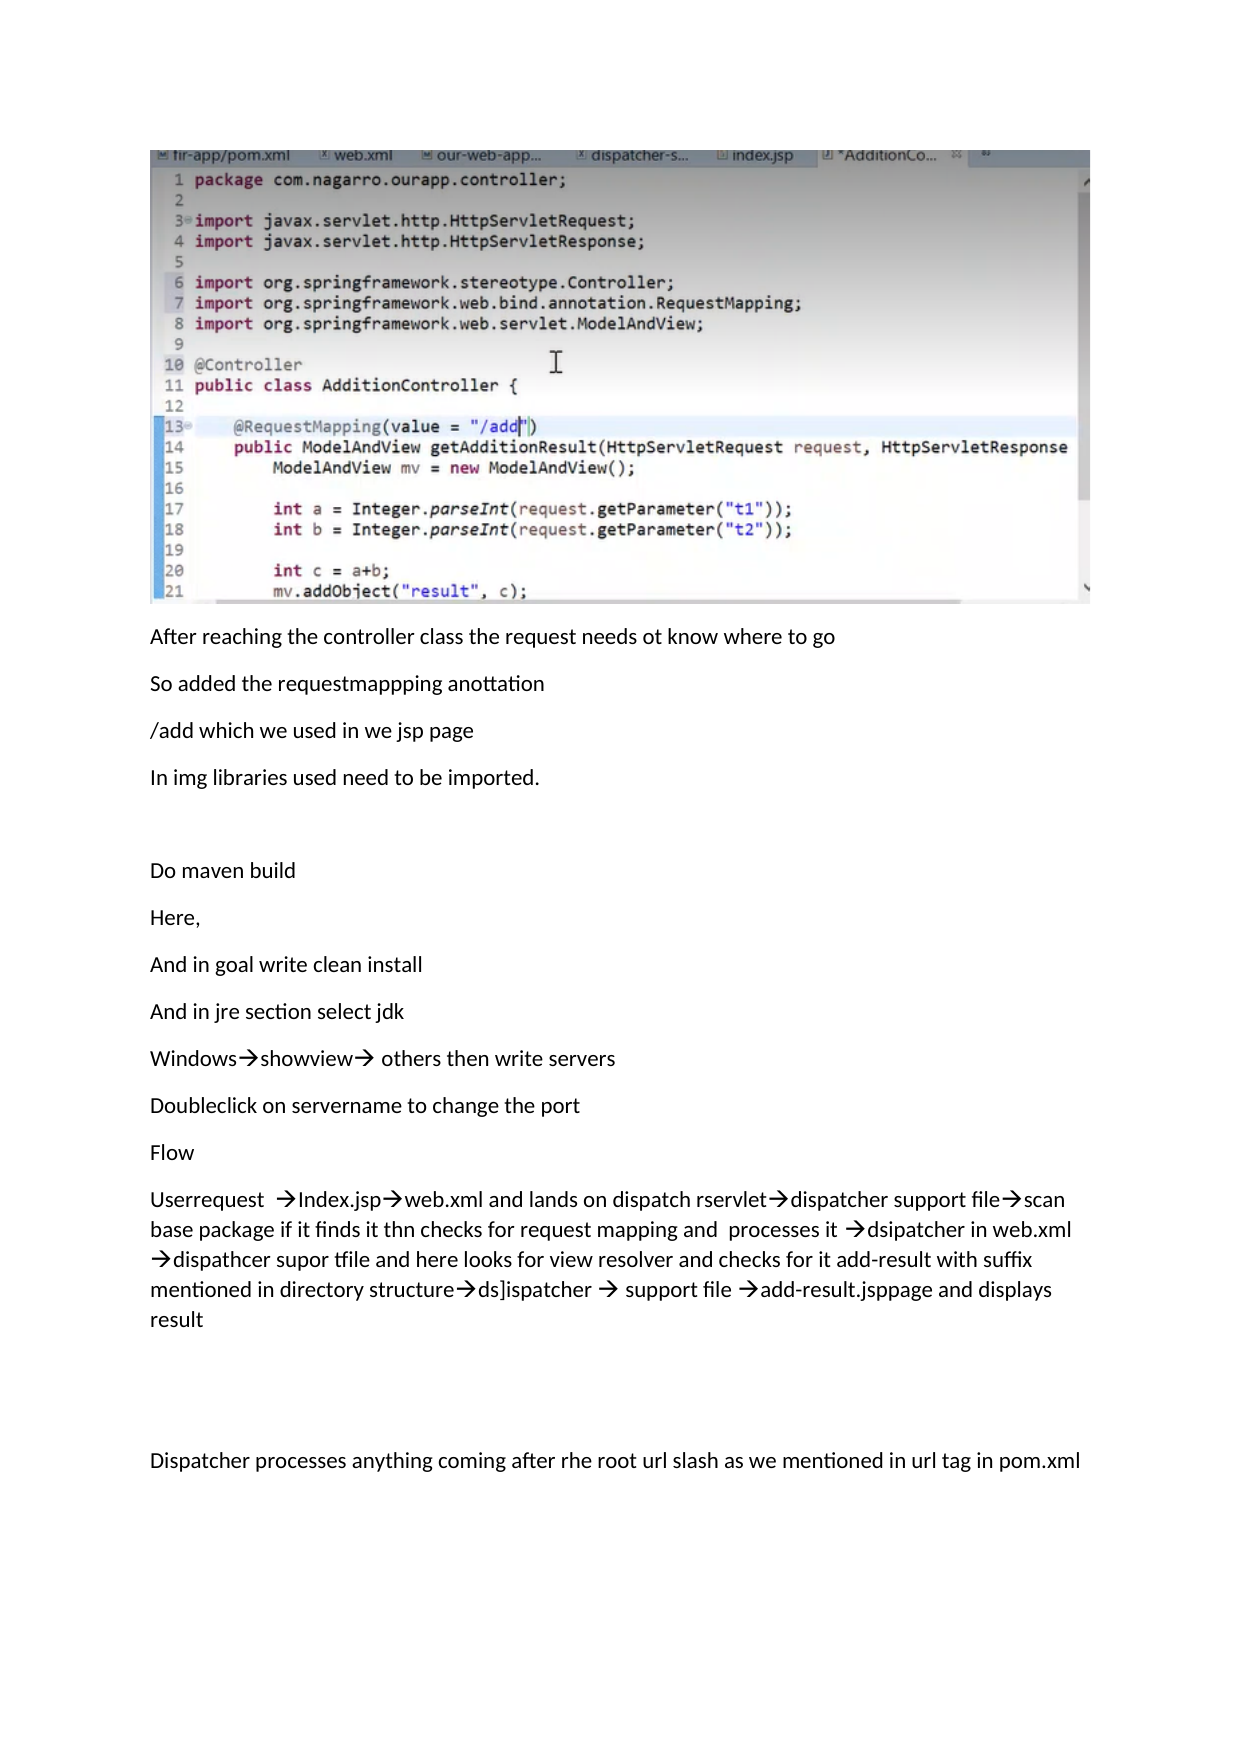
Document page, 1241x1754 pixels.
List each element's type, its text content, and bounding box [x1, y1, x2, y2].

text And in goal write clean install [150, 950, 1090, 978]
text Here, [150, 903, 1090, 932]
text After reaching the controller class the request needs ot know where to go [150, 622, 1090, 650]
text Dispatcher processes anything coming after rhe root url slash as we mentioned in url tag in pom.xml [150, 1446, 1090, 1474]
text In img libraries used need to be imported. [150, 763, 1090, 791]
text /add which we used in we jsp page [150, 716, 1090, 744]
text Windowsshowview others then write servers [150, 1044, 1090, 1072]
text Flow [150, 1138, 1090, 1166]
text Doubleclick on servername to change the port [150, 1091, 1090, 1119]
text Do maven build [150, 857, 1090, 885]
text So added the requestmappping anottation [150, 669, 1090, 697]
picture [150, 150, 1091, 604]
text And in jre section select jdk [150, 997, 1090, 1025]
text Userrequest Index.jspweb.xml and lands on dispatch rservletdispatcher support filescan base package if it finds it thn checks for request mapping and processes it dsipatcher in web.xml dispathcer supor tfile and here looks for view resolver and checks for it add-result with suffix mentioned in directory structureds]ispatcher support file add-result.jsppage and displays result [150, 1185, 1090, 1334]
